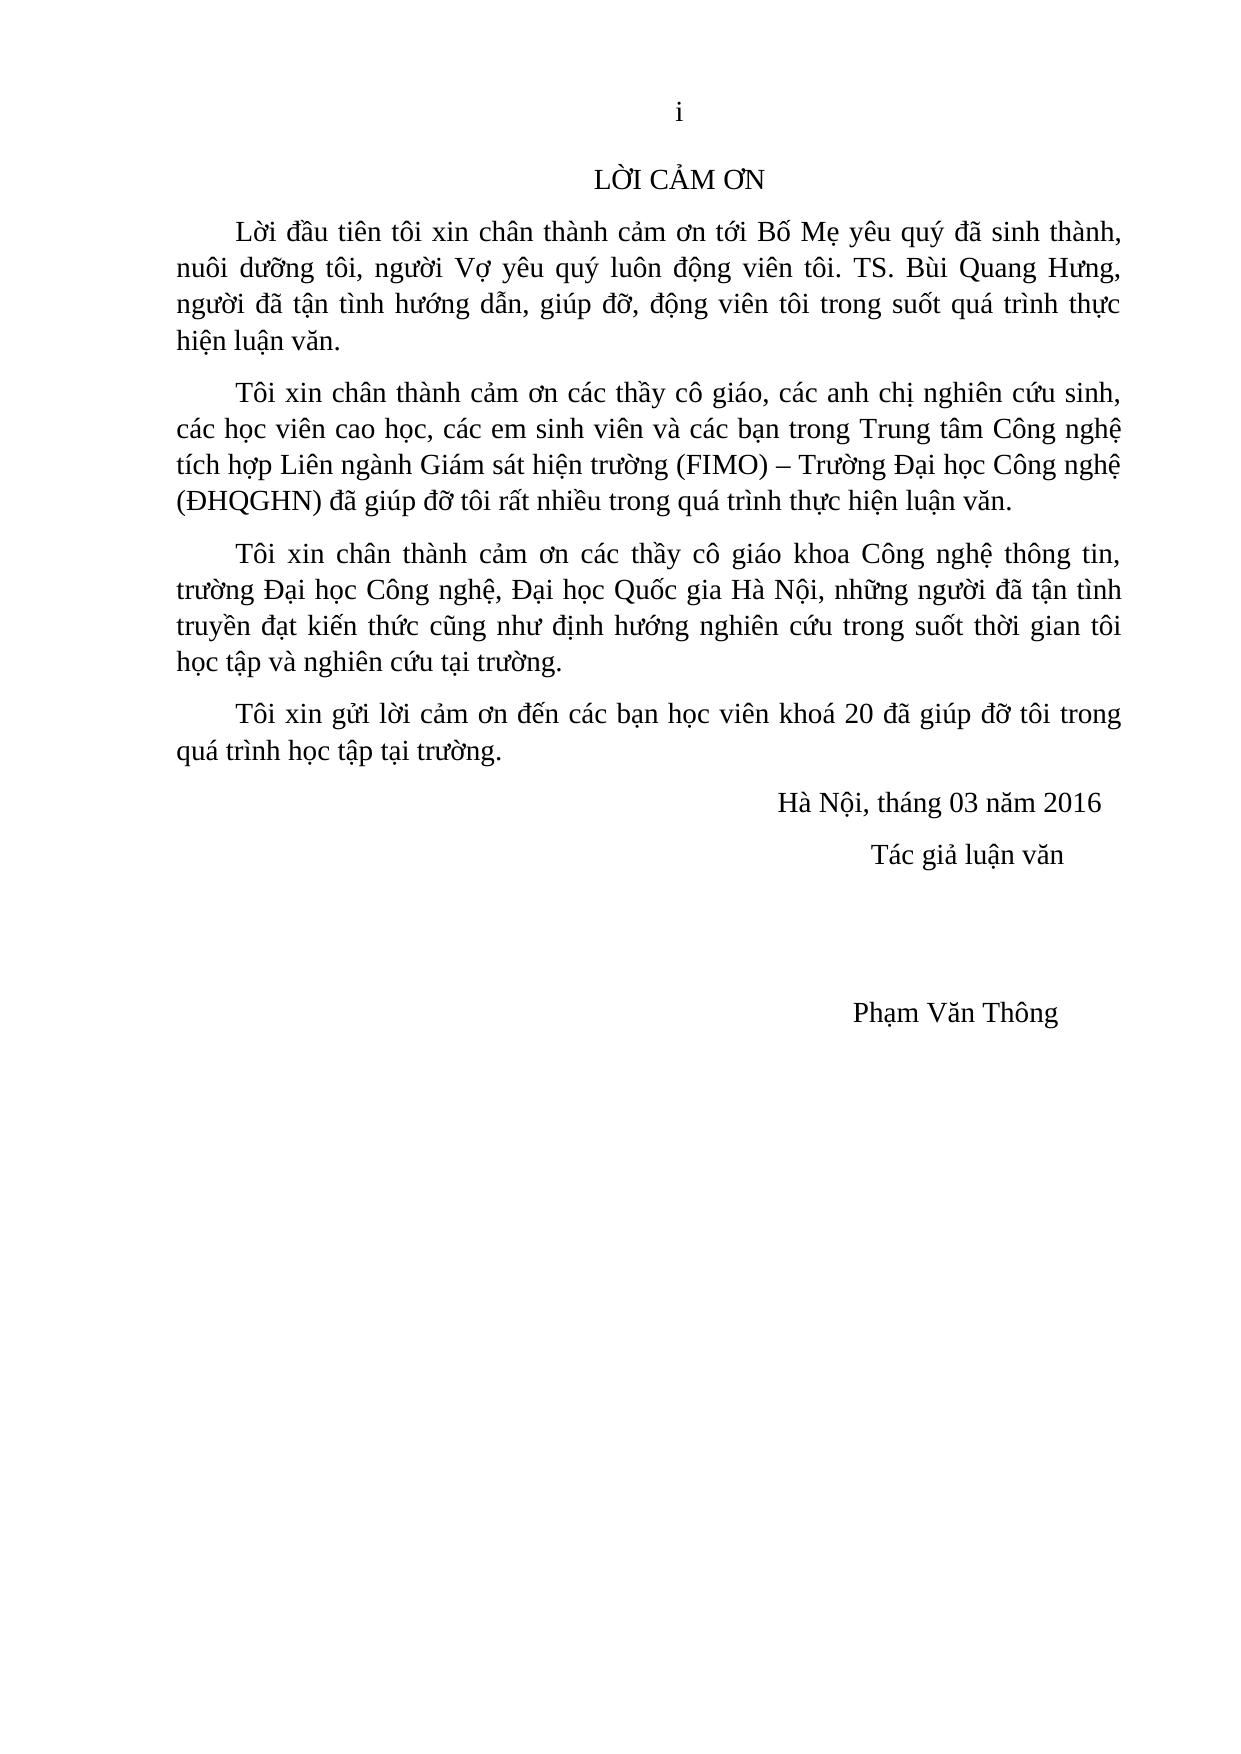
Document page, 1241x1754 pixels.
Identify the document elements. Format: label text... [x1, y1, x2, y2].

text Tôi xin chân thành cảm ơn các thầy cô giáo, các anh chị nghiên cứu sinh, các học viên cao học, các em sinh viên và các bạn trong Trung tâm Công nghệ tích hợp Liên ngành Giám sát hiện trường (FIMO) – Trường Đại học Công nghệ (ĐHQGHN) đã giúp đỡ tôi rất nhiều trong quá trình thực hiện luận văn. [176, 375, 1123, 517]
text Phạm Văn Thông [177, 995, 1058, 1028]
text Tôi xin gửi lời cảm ơn đến các bạn học viên khoá 20 đã giúp đỡ tôi trong quá trình học tập tại trường. [176, 697, 1123, 766]
text Hà Nội, tháng 03 năm 2016 [177, 785, 1101, 818]
subtitle LỜI CẢM ƠN [238, 162, 1121, 196]
text Lời đầu tiên tôi xin chân thành cảm ơn tới Bố Mẹ yêu quý đã sinh thành, nuôi dưỡng tôi, người Vợ yêu quý luôn động viên tôi. TS. Bùi Quang Hưng, người đã tận tình hướng dẫn, giúp đỡ, động viên tôi trong suốt quá trình thực hiện luận văn. [176, 214, 1123, 356]
text Tôi xin chân thành cảm ơn các thầy cô giáo khoa Công nghệ thông tin, trường Đại học Công nghệ, Đại học Quốc gia Hà Nội, những người đã tận tình truyền đạt kiến thức cũng như định hướng nghiên cứu trong suốt thời gian tôi học tập và nghiên cứu tại trường. [176, 536, 1123, 678]
text Tác giả luận văn [177, 837, 1123, 871]
